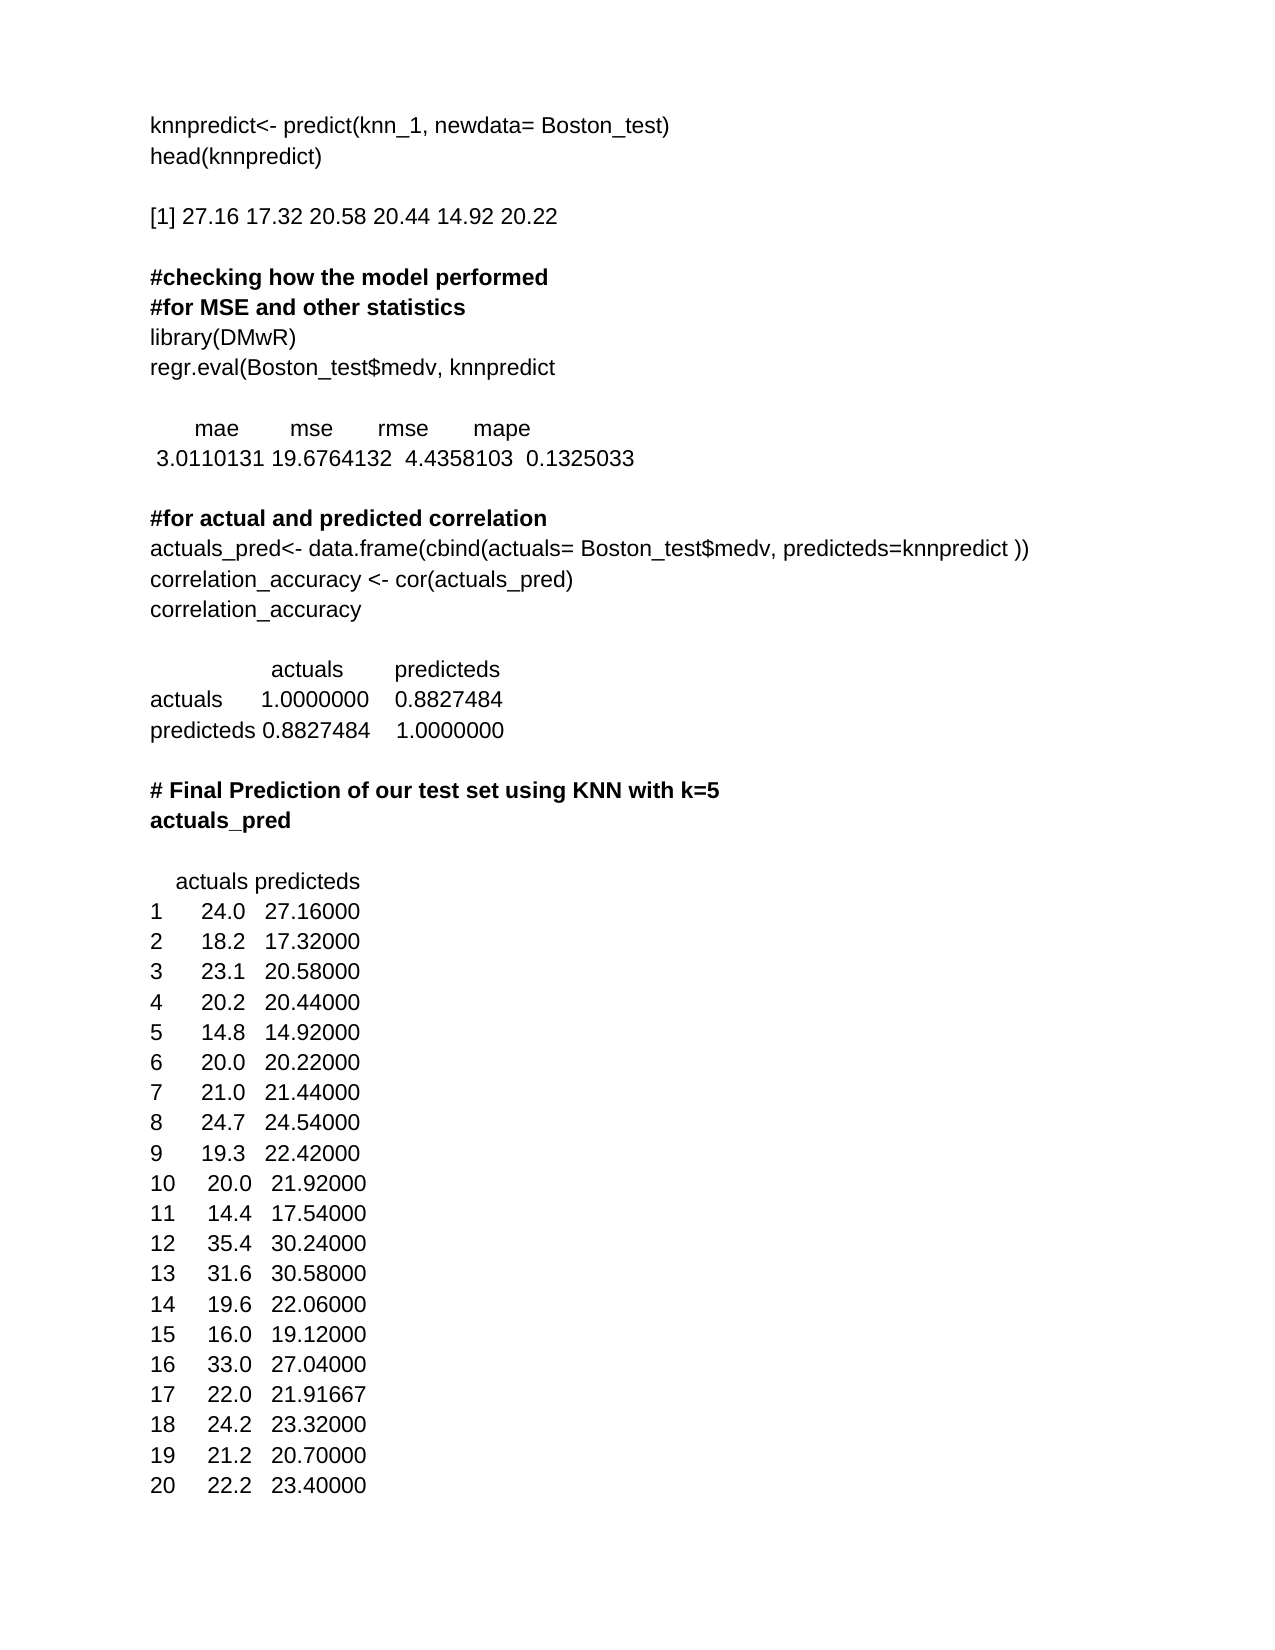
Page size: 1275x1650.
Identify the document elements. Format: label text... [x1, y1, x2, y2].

text #for MSE and other statistics [150, 294, 1125, 320]
text 1 24.0 27.16000 [150, 898, 1125, 924]
text actuals_pred [150, 807, 1125, 834]
text 3.0110131 19.6764132 4.4358103 0.1325033 [150, 445, 1125, 471]
text actuals_pred<- data.frame(cbind(actuals= Boston_test$medv, predicteds=knnpredict )) [150, 535, 1125, 562]
text head(knnpredict) [150, 143, 1125, 169]
text # Final Prediction of our test set using KNN with k=5 [150, 777, 1125, 803]
text knnpredict<- predict(knn_1, newdata= Boston_test) [150, 112, 1125, 139]
text 11 14.4 17.54000 [150, 1200, 1125, 1226]
text 9 19.3 22.42000 [150, 1139, 1125, 1166]
text #checking how the model performed [150, 263, 1125, 290]
text predicteds 0.8827484 1.0000000 [150, 717, 1125, 743]
text mae mse rmse mape [150, 414, 1125, 441]
text 8 24.7 24.54000 [150, 1109, 1125, 1136]
text #for actual and predicted correlation [150, 505, 1125, 532]
text [1] 27.16 17.32 20.58 20.44 14.92 20.22 [150, 203, 1125, 229]
text actuals predicteds [150, 868, 1125, 894]
text 16 33.0 27.04000 [150, 1351, 1125, 1377]
text regr.eval(Boston_test$medv, knnpredict [150, 354, 1125, 381]
text 12 35.4 30.24000 [150, 1230, 1125, 1257]
text 7 21.0 21.44000 [150, 1079, 1125, 1106]
text 20 22.2 23.40000 [150, 1472, 1125, 1498]
text 3 23.1 20.58000 [150, 958, 1125, 985]
text 18 24.2 23.32000 [150, 1411, 1125, 1438]
text 19 21.2 20.70000 [150, 1442, 1125, 1468]
text 4 20.2 20.44000 [150, 988, 1125, 1015]
text 10 20.0 21.92000 [150, 1170, 1125, 1196]
text library(DMwR) [150, 324, 1125, 350]
text 2 18.2 17.32000 [150, 928, 1125, 954]
text 13 31.6 30.58000 [150, 1260, 1125, 1287]
text 5 14.8 14.92000 [150, 1019, 1125, 1045]
text actuals 1.0000000 0.8827484 [150, 686, 1125, 713]
text actuals predicteds [150, 656, 1125, 683]
text correlation_accuracy [150, 596, 1125, 622]
text 17 22.0 21.91667 [150, 1381, 1125, 1408]
text 15 16.0 19.12000 [150, 1321, 1125, 1347]
text 6 20.0 20.22000 [150, 1049, 1125, 1075]
text 14 19.6 22.06000 [150, 1291, 1125, 1317]
text correlation_accuracy <- cor(actuals_pred) [150, 566, 1125, 592]
